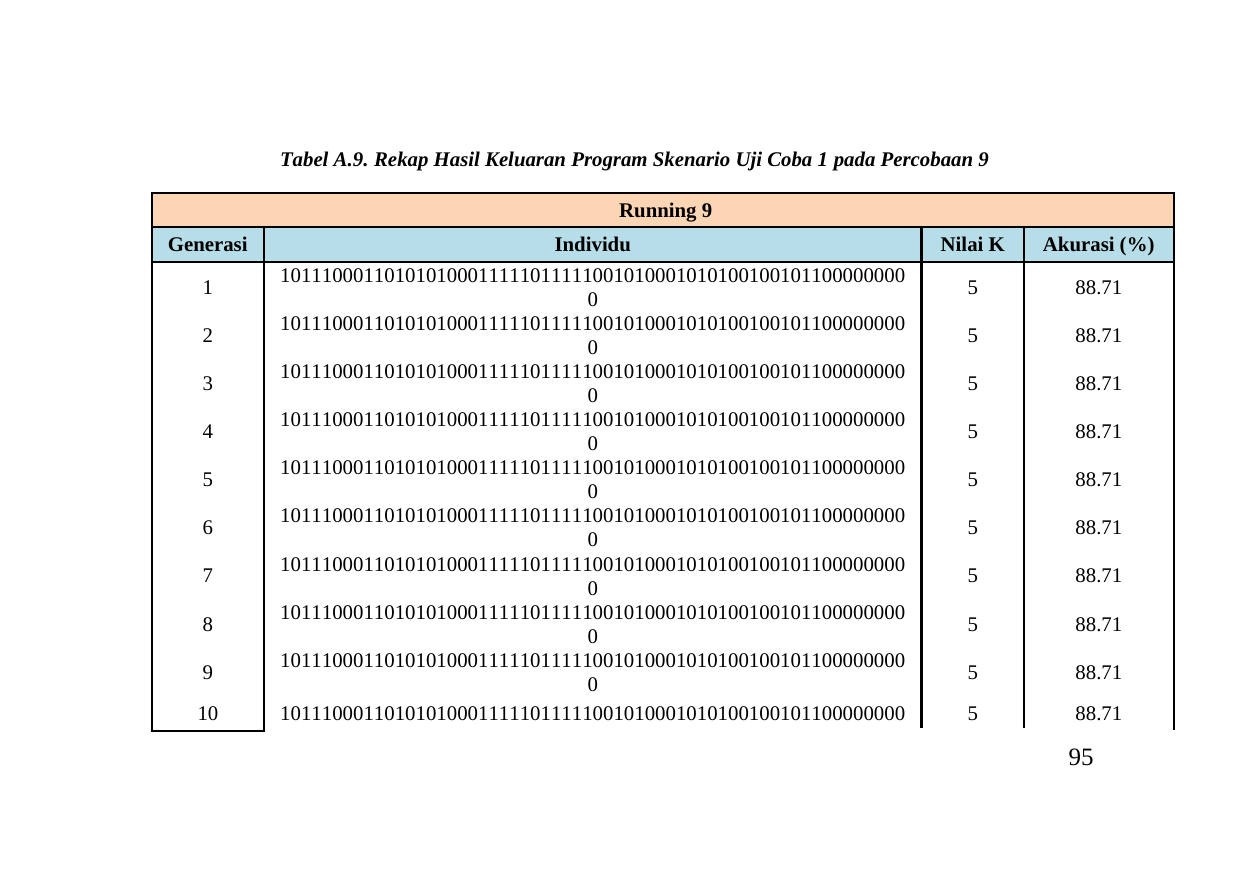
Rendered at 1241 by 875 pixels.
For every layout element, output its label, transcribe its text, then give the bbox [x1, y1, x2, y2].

table_header Running 9 [153, 194, 1173, 226]
table_cell 1011100011010101000111110111110010100010101001001011000000000 [265, 263, 920, 311]
table_cell 1011100011010101000111110111110010100010101001001011000000000 [265, 407, 920, 455]
table_cell 5 [923, 455, 1023, 503]
table_cell 1011100011010101000111110111110010100010101001001011000000000 [265, 551, 920, 599]
table_cell 1011100011010101000111110111110010100010101001001011000000000 [265, 503, 920, 551]
table_cell 10 [153, 696, 263, 730]
table_cell 5 [923, 407, 1023, 455]
table_cell 88.71 [1025, 551, 1173, 599]
table_cell 1011100011010101000111110111110010100010101001001011000000000 [265, 696, 921, 730]
table_cell 3 [153, 359, 263, 407]
table_cell 5 [923, 311, 1023, 359]
table_cell 7 [153, 551, 263, 599]
table_cell 88.71 [1025, 503, 1173, 551]
table_cell 5 [923, 648, 1023, 696]
table_cell 8 [153, 600, 263, 648]
table_cell 1011100011010101000111110111110010100010101001001011000000000 [265, 600, 920, 648]
table_cell 88.71 [1025, 648, 1173, 696]
text Tabel A.9. Rekap Hasil Keluaran Program Skenario Uji Coba 1 pada Percobaan 9 [177, 147, 1093, 171]
table_cell 4 [153, 407, 263, 455]
table_cell 6 [153, 503, 263, 551]
table_cell 5 [923, 551, 1023, 599]
table_cell 1011100011010101000111110111110010100010101001001011000000000 [265, 359, 920, 407]
table_cell 5 [923, 263, 1023, 311]
table_cell 88.71 [1024, 696, 1173, 730]
table_cell Akurasi (%) [1025, 228, 1173, 261]
table_cell 88.71 [1025, 263, 1173, 311]
table_cell 5 [153, 455, 263, 503]
table_cell 88.71 [1025, 455, 1173, 503]
table_cell 5 [923, 359, 1023, 407]
table_cell Generasi [153, 228, 263, 261]
table_cell 1011100011010101000111110111110010100010101001001011000000000 [265, 648, 920, 696]
table_cell 88.71 [1025, 311, 1173, 359]
table_cell Individu [265, 228, 920, 261]
table_cell 5 [923, 600, 1023, 648]
table_cell Nilai K [923, 228, 1023, 261]
table_cell 1011100011010101000111110111110010100010101001001011000000000 [265, 311, 920, 359]
table_cell 88.71 [1025, 407, 1173, 455]
table_cell 1011100011010101000111110111110010100010101001001011000000000 [265, 455, 920, 503]
table_cell 9 [153, 648, 263, 696]
table_cell 5 [923, 503, 1023, 551]
table_cell 5 [921, 696, 1023, 730]
table_cell 88.71 [1025, 359, 1173, 407]
table_cell 88.71 [1025, 600, 1173, 648]
table_cell 1 [153, 263, 263, 311]
table_cell 2 [153, 311, 263, 359]
